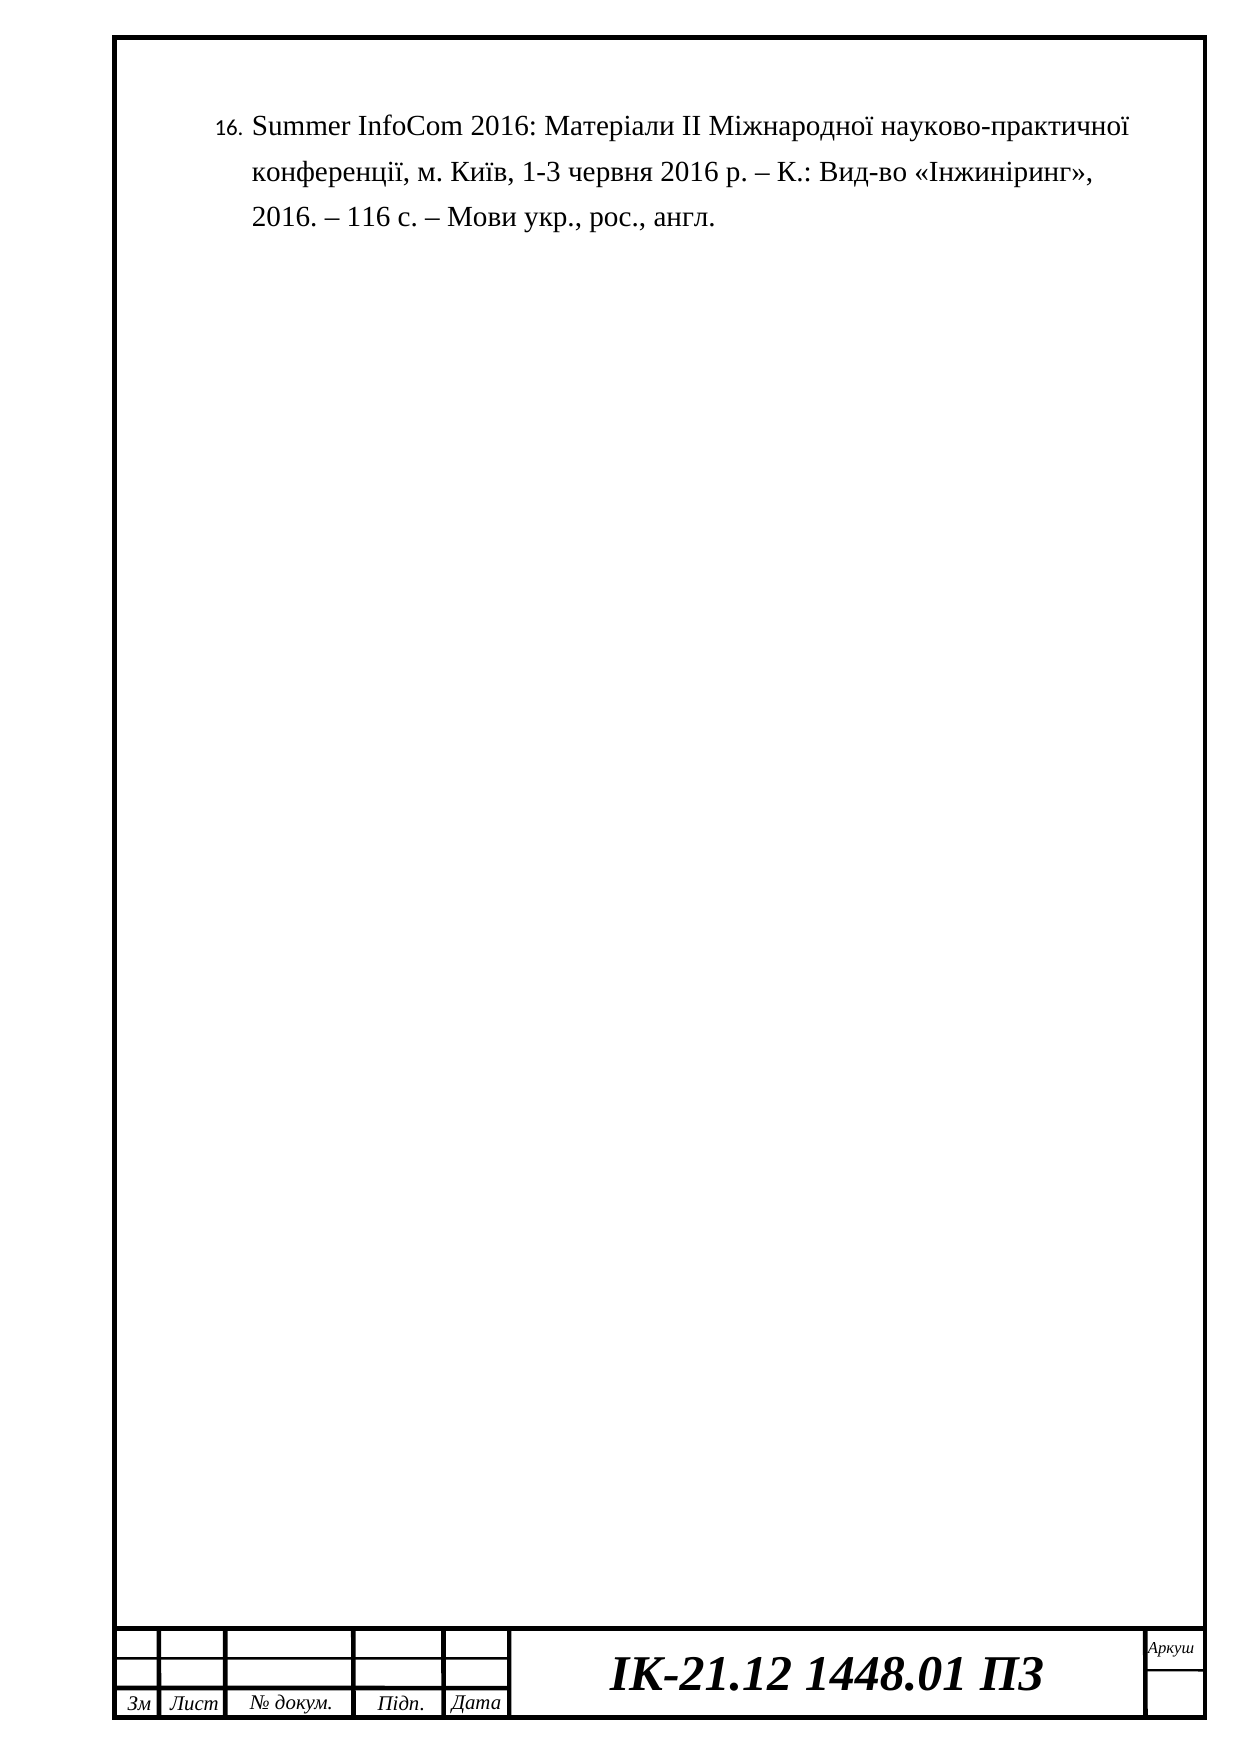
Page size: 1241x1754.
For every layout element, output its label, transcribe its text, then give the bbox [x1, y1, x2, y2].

list Summer InfoCom 2016: Матеріали ІІ Міжнародної науково-практичної конференції, м. Київ, 1-3 червня 2016 р. – К.: Вид-во «Інжиніринг», 2016. – 116 с. – Мови укр., рос., англ. [214, 108, 1152, 232]
